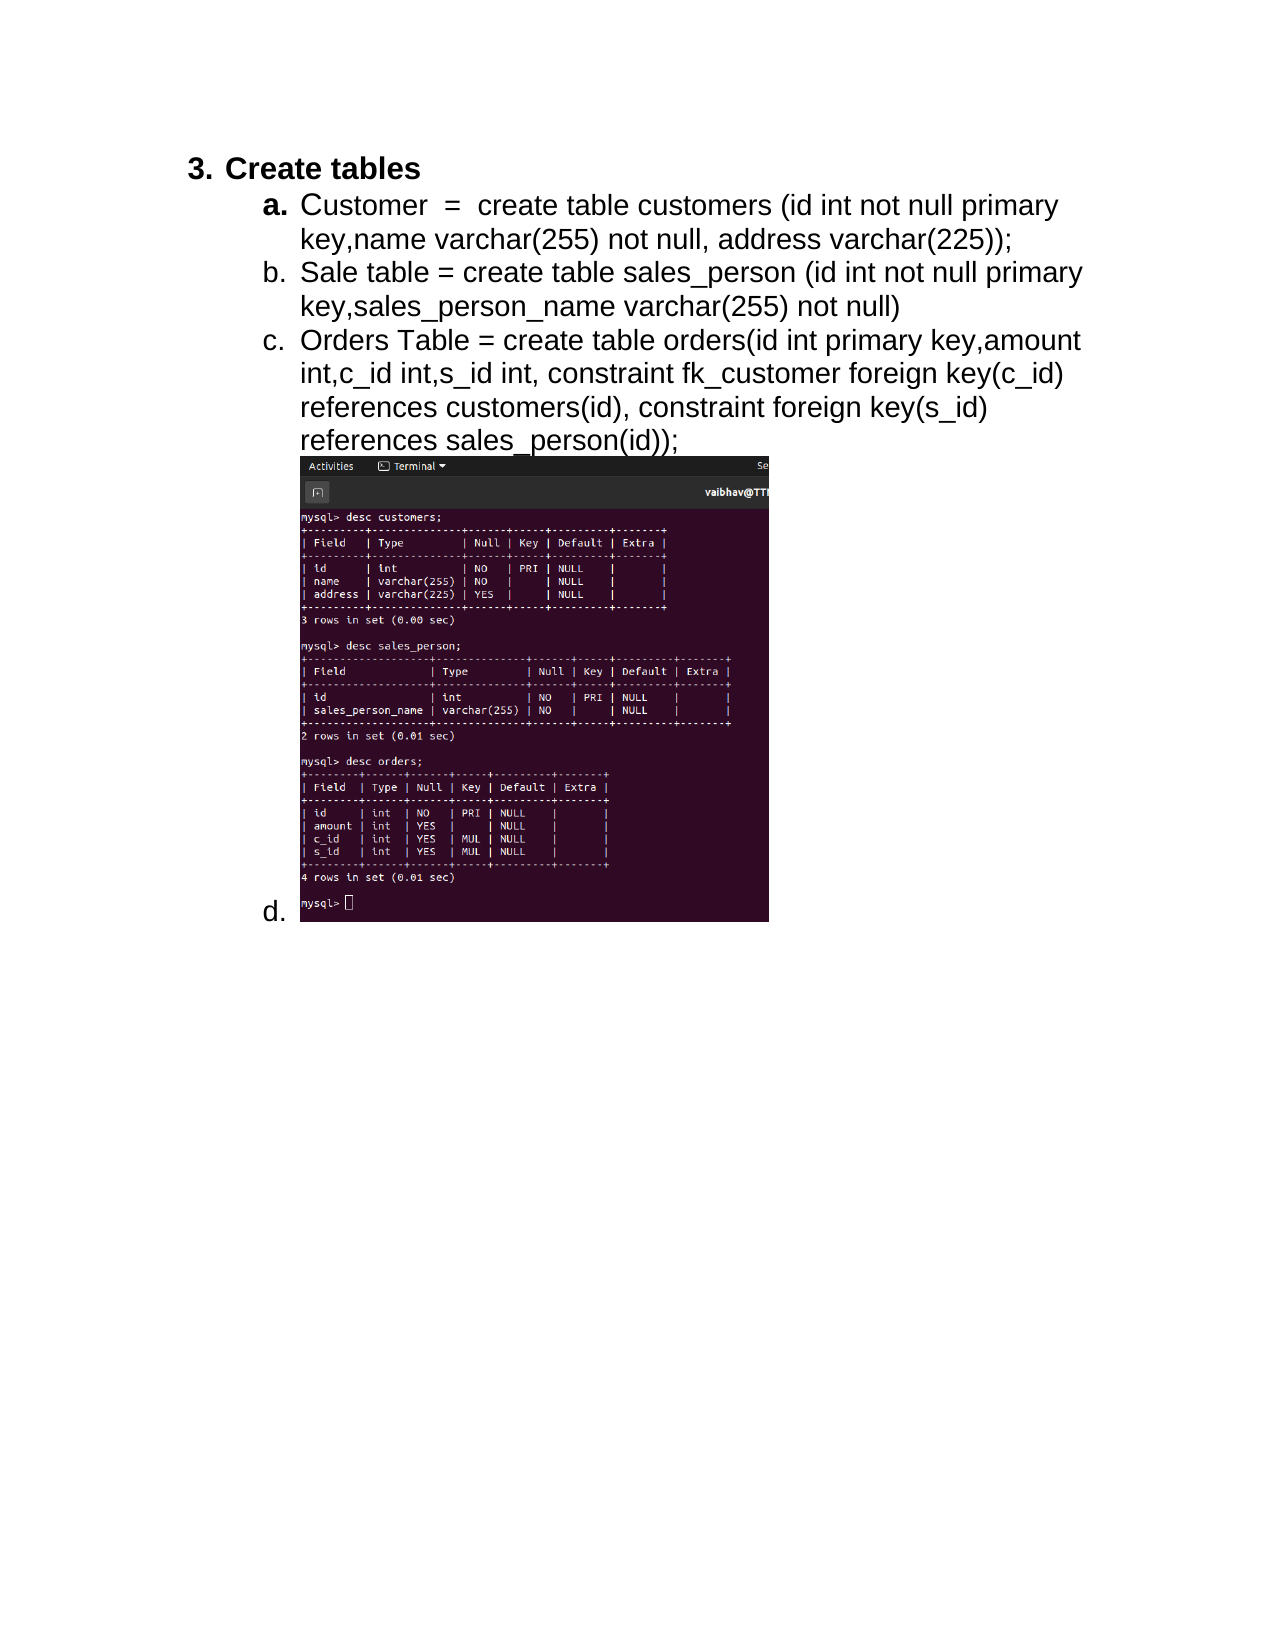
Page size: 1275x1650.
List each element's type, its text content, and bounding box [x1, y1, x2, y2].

list Orders Table = create table orders(id int primary key,amount int,c_id int,s_id int, constraint fk_customer foreign key(c_id) references customers(id), constraint foreign key(s_id) references sales_person(id)); [262, 322, 1125, 457]
list Sale table = create table sales_person (id int not null primary key,sales_person_name varchar(255) not null) [262, 255, 1125, 322]
list Customer = create table customers (id int not null primary key,name varchar(255) not null, address varchar(225)); [262, 186, 1125, 255]
list Create tables [187, 150, 1125, 186]
picture [300, 456, 769, 922]
